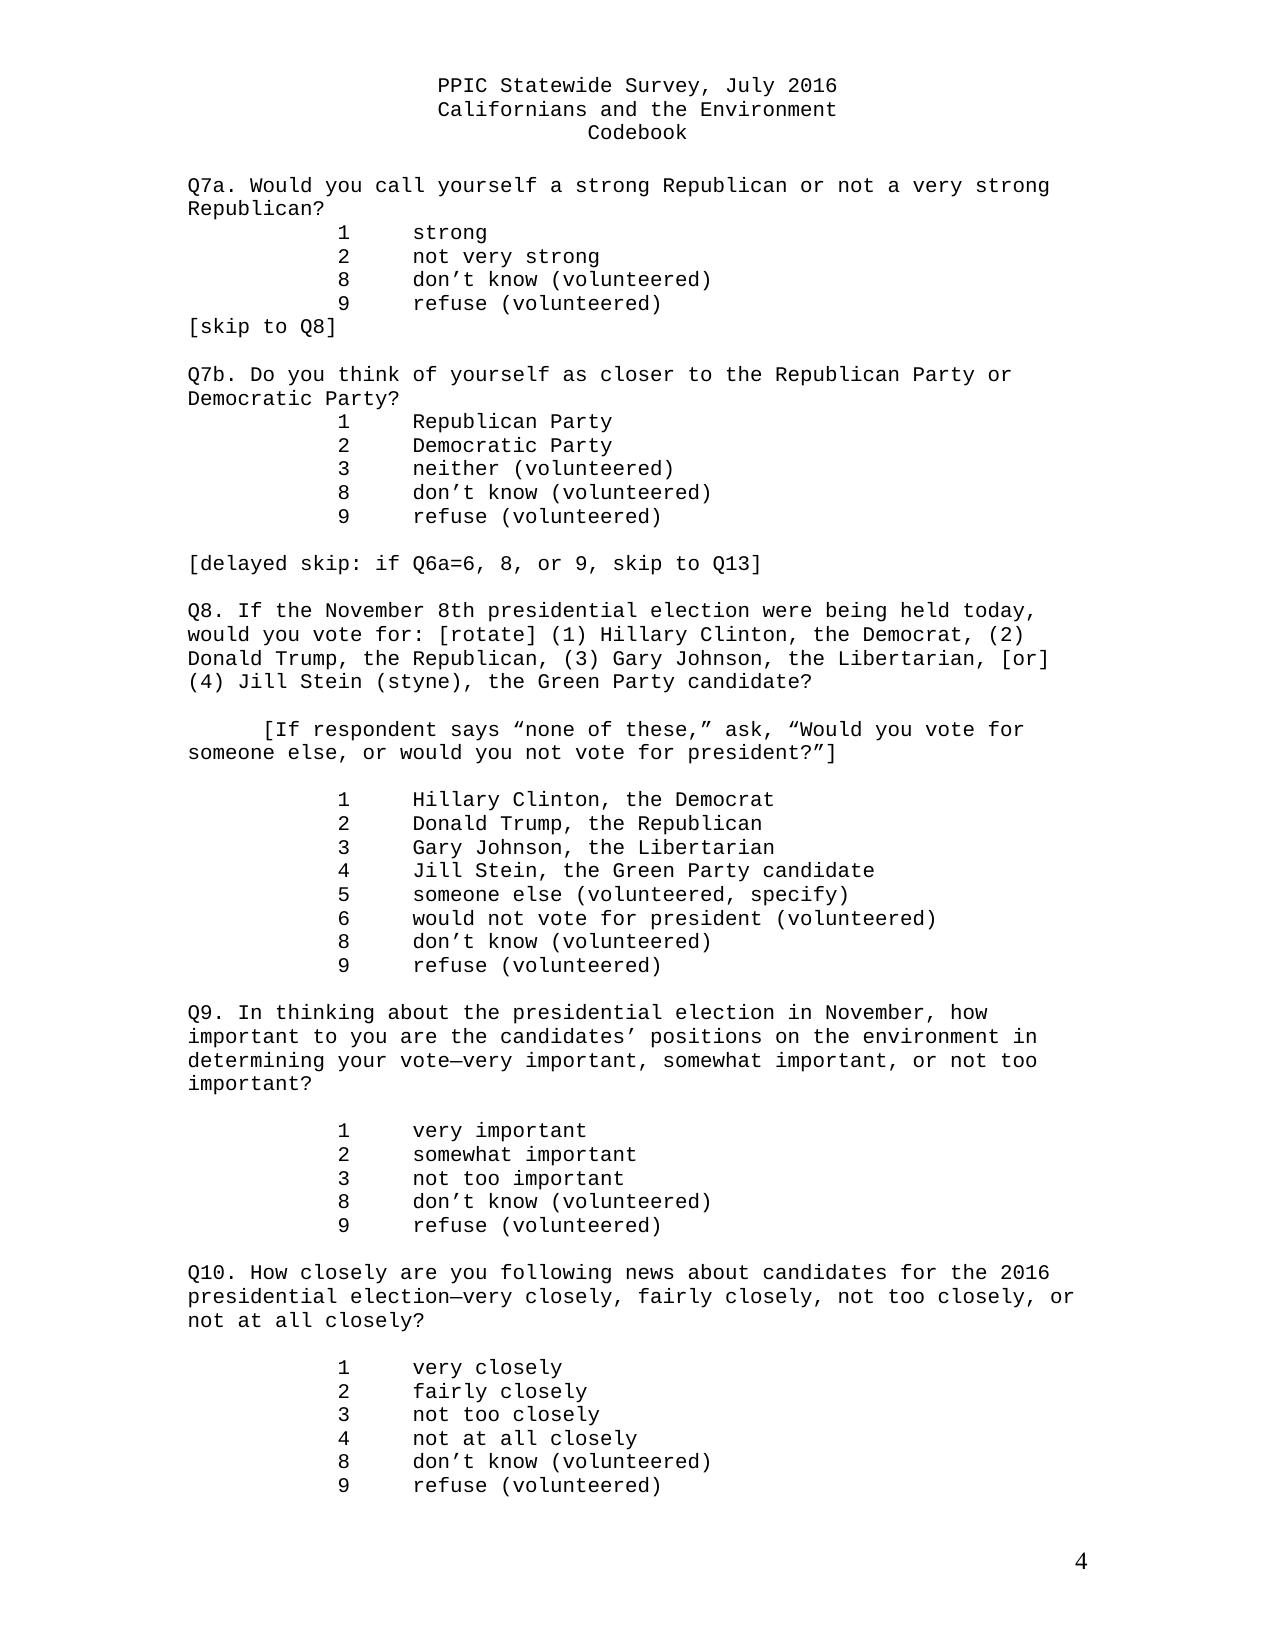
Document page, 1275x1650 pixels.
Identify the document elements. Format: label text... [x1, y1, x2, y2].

text 3 Gary Johnson, the Libertarian [187, 837, 1087, 860]
text Q8. If the November 8th presidential election were being held today, would you vote for: [rotate] (1) Hillary Clinton, the Democrat, (2) Donald Trump, the Republican, (3) Gary Johnson, the Libertarian, [or] (4) Jill Stein (styne), the Green Party candidate? [187, 600, 1087, 695]
text 9 refuse (volunteered) [187, 506, 1087, 529]
text 2 somewhat important [187, 1144, 1087, 1168]
text 3 not too closely [187, 1404, 1087, 1428]
text 2 not very strong [187, 246, 1087, 269]
text 9 refuse (volunteered) [187, 955, 1087, 979]
text [delayed skip: if Q6a=6, 8, or 9, skip to Q13] [187, 553, 1087, 577]
text 3 not too important [187, 1168, 1087, 1191]
text [skip to Q8] [187, 317, 1087, 340]
text 4 not at all closely [187, 1428, 1087, 1452]
text 8 don’t know (volunteered) [187, 269, 1087, 293]
text 2 fairly closely [187, 1381, 1087, 1404]
text 1 very important [187, 1121, 1087, 1144]
text 1 Hillary Clinton, the Democrat [187, 789, 1087, 813]
text 9 refuse (volunteered) [187, 293, 1087, 317]
text 2 Democratic Party [187, 435, 1087, 458]
text 8 don’t know (volunteered) [187, 1191, 1087, 1215]
text 3 neither (volunteered) [187, 458, 1087, 482]
text 5 someone else (volunteered, specify) [187, 884, 1087, 908]
text 6 would not vote for president (volunteered) [187, 908, 1087, 931]
text Q10. How closely are you following news about candidates for the 2016 presidential election—very closely, fairly closely, not too closely, or not at all closely? [187, 1262, 1087, 1333]
text 2 Donald Trump, the Republican [187, 813, 1087, 837]
text Q7a. Would you call yourself a strong Republican or not a very strong Republican? [187, 175, 1087, 222]
text 9 refuse (volunteered) [187, 1475, 1087, 1499]
text Q9. In thinking about the presidential election in November, how important to you are the candidates’ positions on the environment in determining your vote—very important, somewhat important, or not too important? [187, 1002, 1087, 1097]
text 8 don’t know (volunteered) [187, 482, 1087, 506]
text [If respondent says “none of these,” ask, “Would you vote for someone else, or would you not vote for president?”] [187, 718, 1087, 766]
text Q7b. Do you think of yourself as closer to the Republican Party or Democratic Party? [187, 364, 1087, 411]
text 1 very closely [187, 1357, 1087, 1381]
text 8 don’t know (volunteered) [187, 1452, 1087, 1475]
text 8 don’t know (volunteered) [187, 931, 1087, 955]
text 4 Jill Stein, the Green Party candidate [187, 860, 1087, 884]
text 1 strong [187, 222, 1087, 246]
text 9 refuse (volunteered) [187, 1215, 1087, 1239]
text 1 Republican Party [187, 411, 1087, 435]
